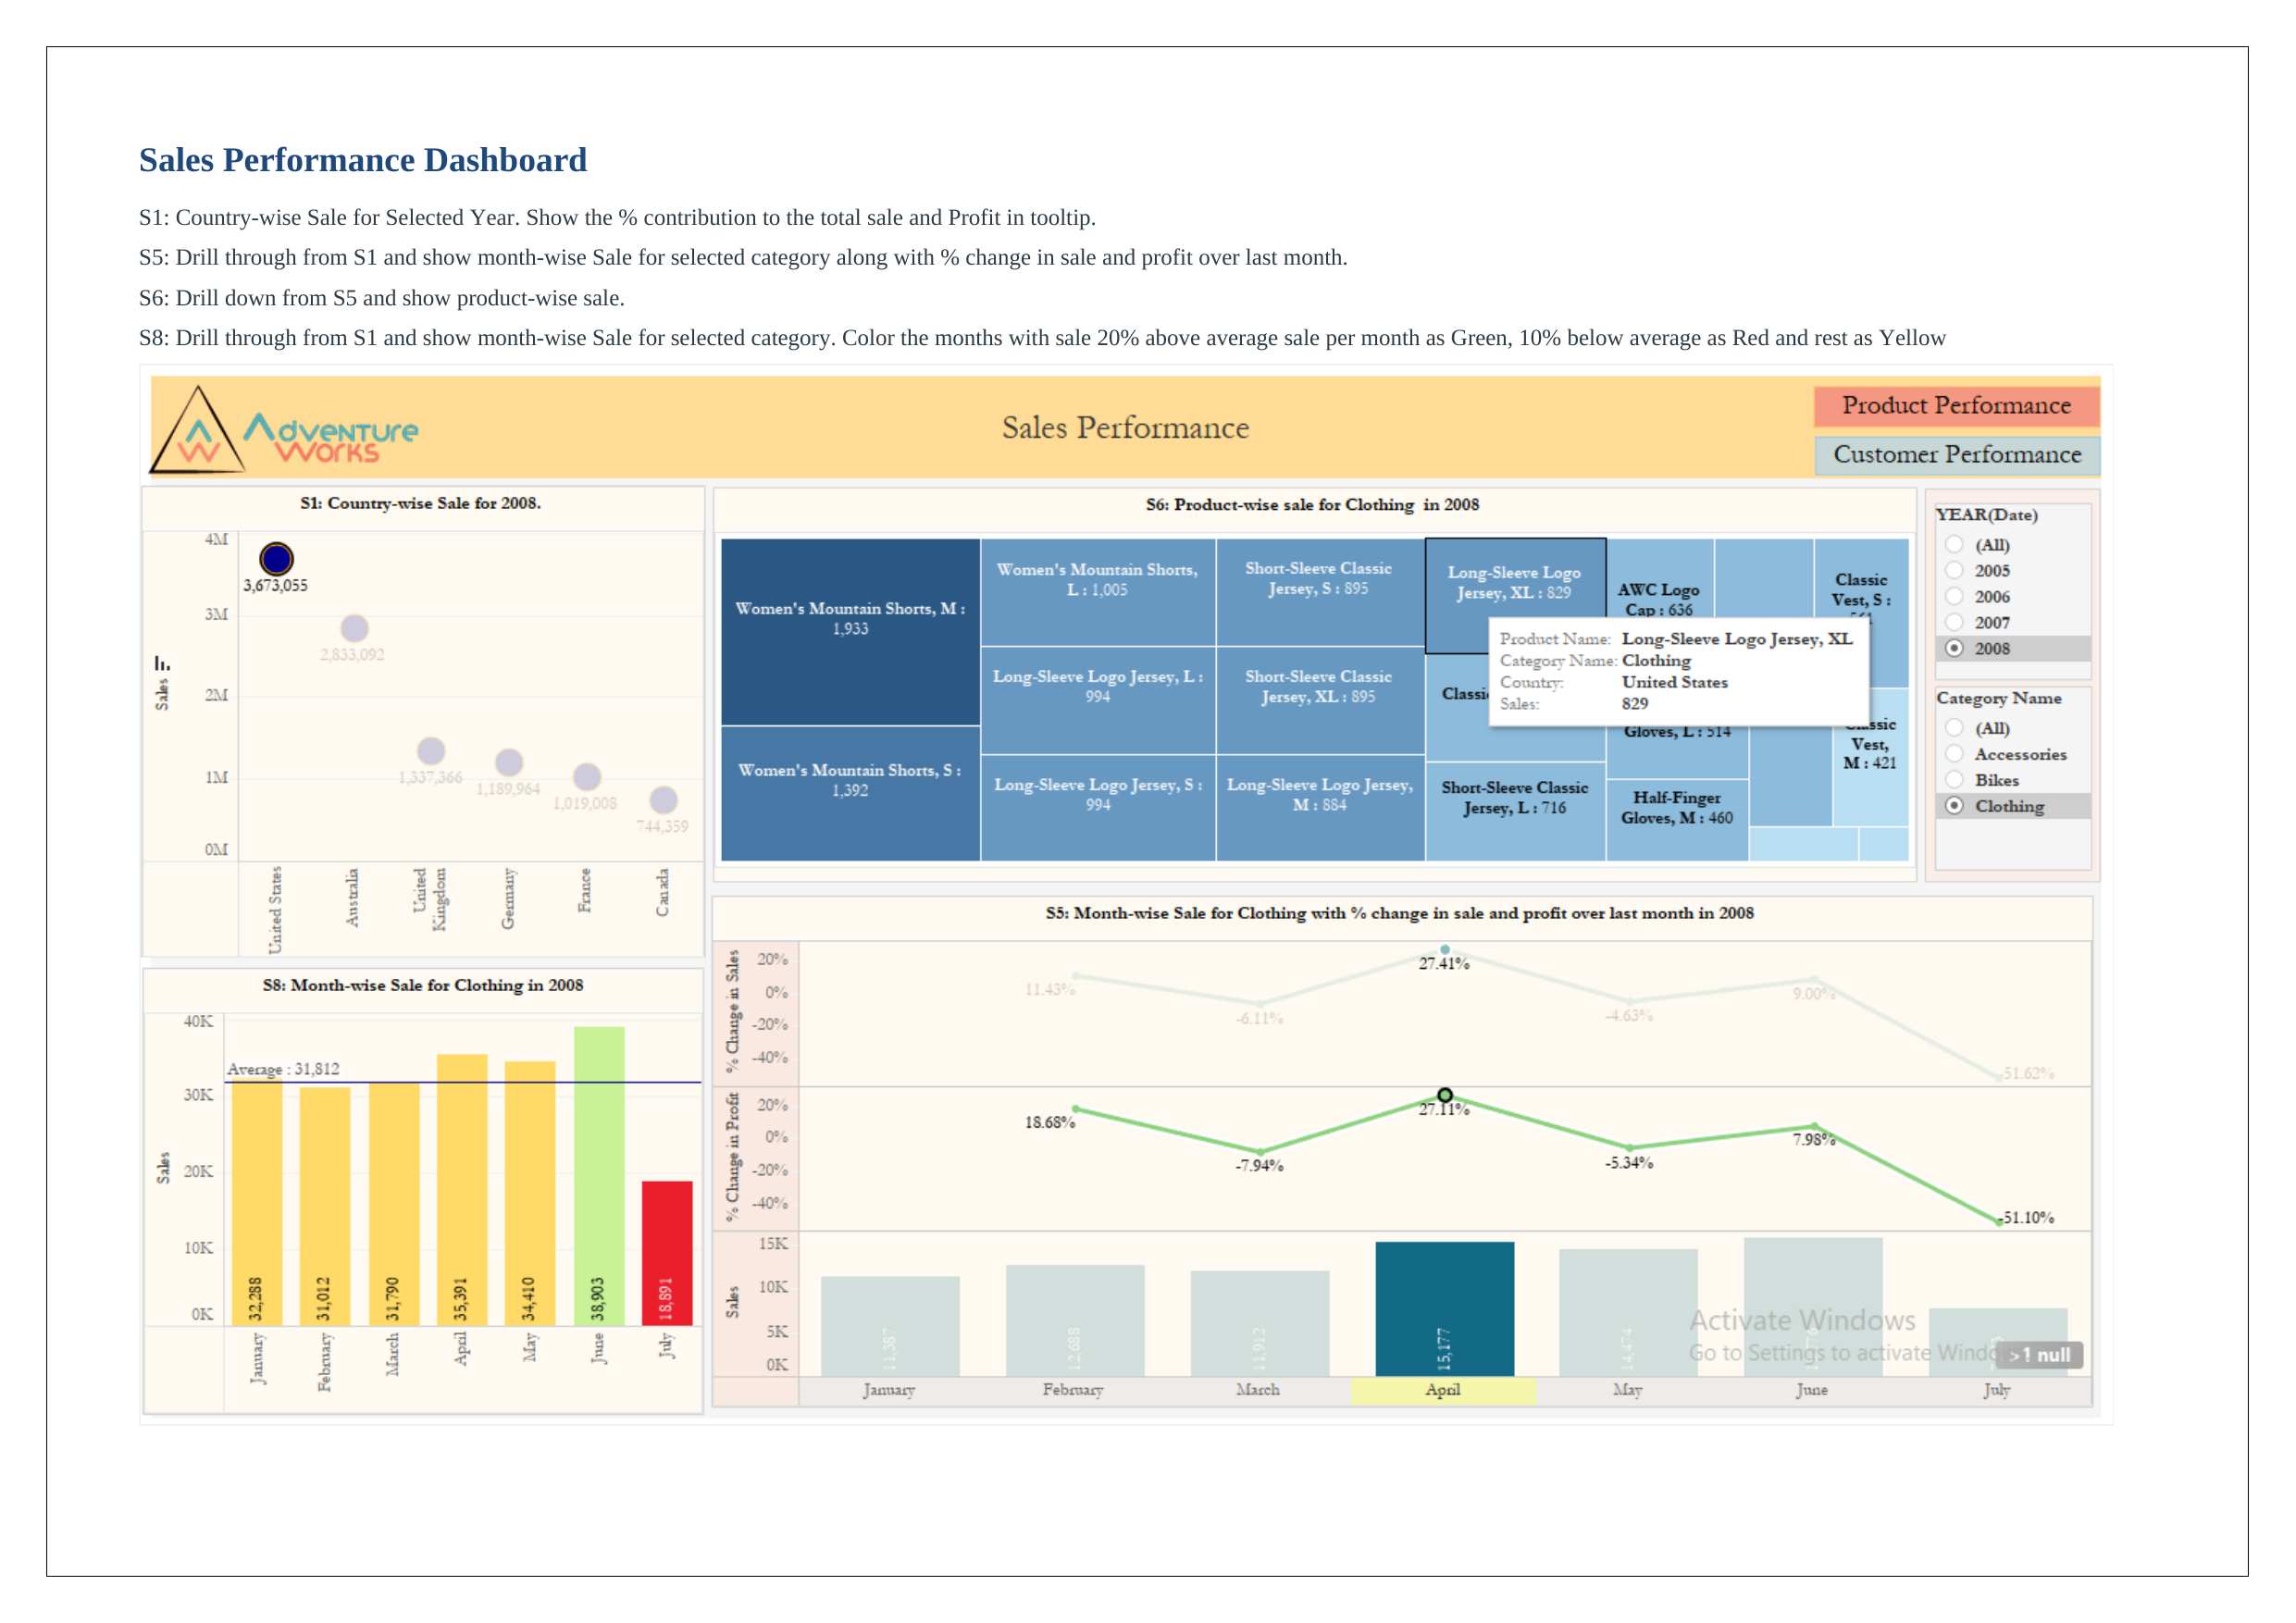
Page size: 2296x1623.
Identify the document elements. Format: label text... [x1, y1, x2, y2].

picture [141, 365, 2113, 1424]
text Sales Performance Dashboard [139, 139, 2156, 179]
text S5: Drill through from S1 and show month-wise Sale for selected category along with % change in sale and profit over last month. [139, 243, 2156, 270]
text S6: Drill down from S5 and show product-wise sale. [139, 284, 2156, 310]
text S1: Country-wise Sale for Selected Year. Show the % contribution to the total sale and Profit in tooltip. [139, 204, 2156, 230]
text S8: Drill through from S1 and show month-wise Sale for selected category. Color the months with sale 20% above average sale per month as Green, 10% below average as Red and rest as Yellow [139, 324, 2156, 350]
